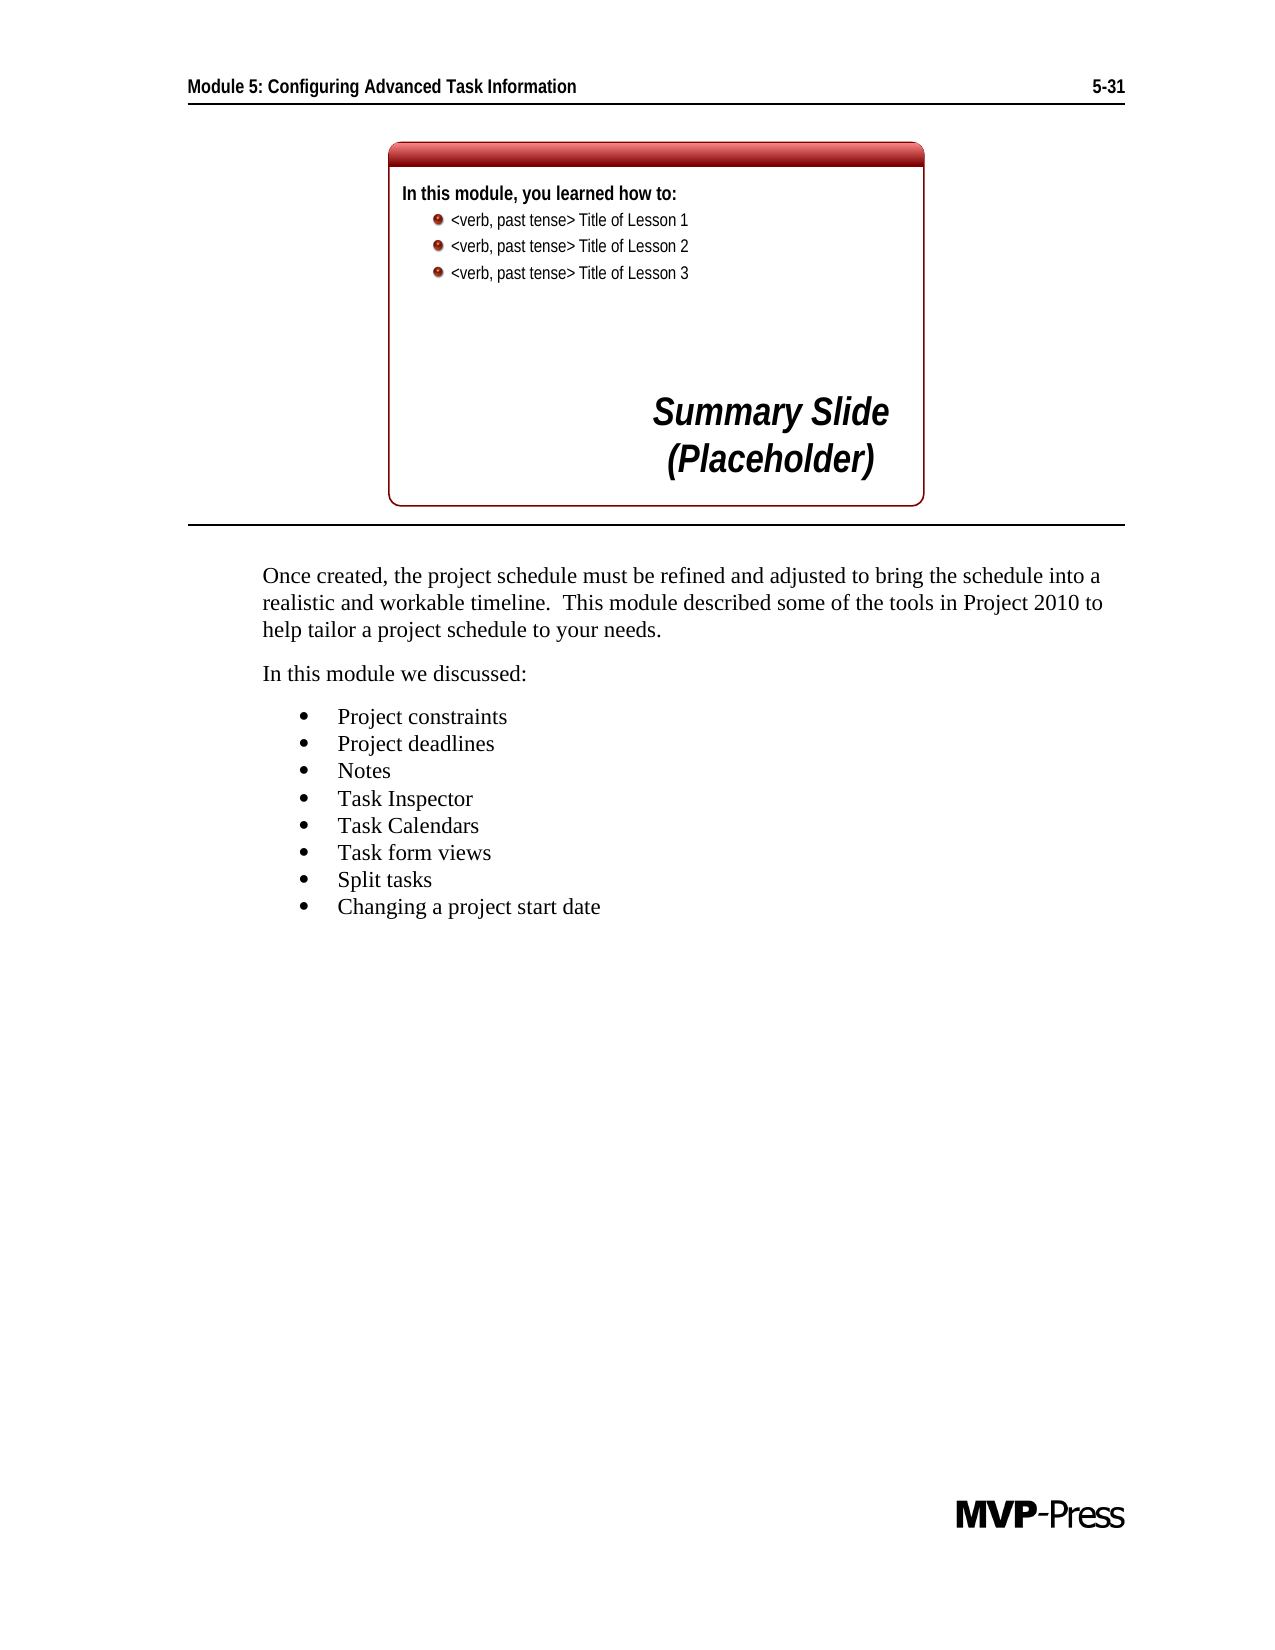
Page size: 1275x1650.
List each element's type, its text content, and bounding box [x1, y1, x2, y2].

list Project deadlines [300, 730, 1125, 757]
list Split tasks [300, 866, 1125, 893]
picture [955, 1500, 1125, 1529]
text In this module we discussed: [262, 659, 1125, 686]
list Project constraints [300, 703, 1125, 730]
text Once created, must be to This module some of the tools to help tailor a schedule to your needs. [262, 561, 1125, 643]
list Changing a project start date [300, 893, 1125, 920]
list Task Calendars [300, 811, 1125, 838]
list Task Inspector [300, 784, 1125, 811]
list Notes [300, 757, 1125, 784]
list Task form views [300, 838, 1125, 866]
